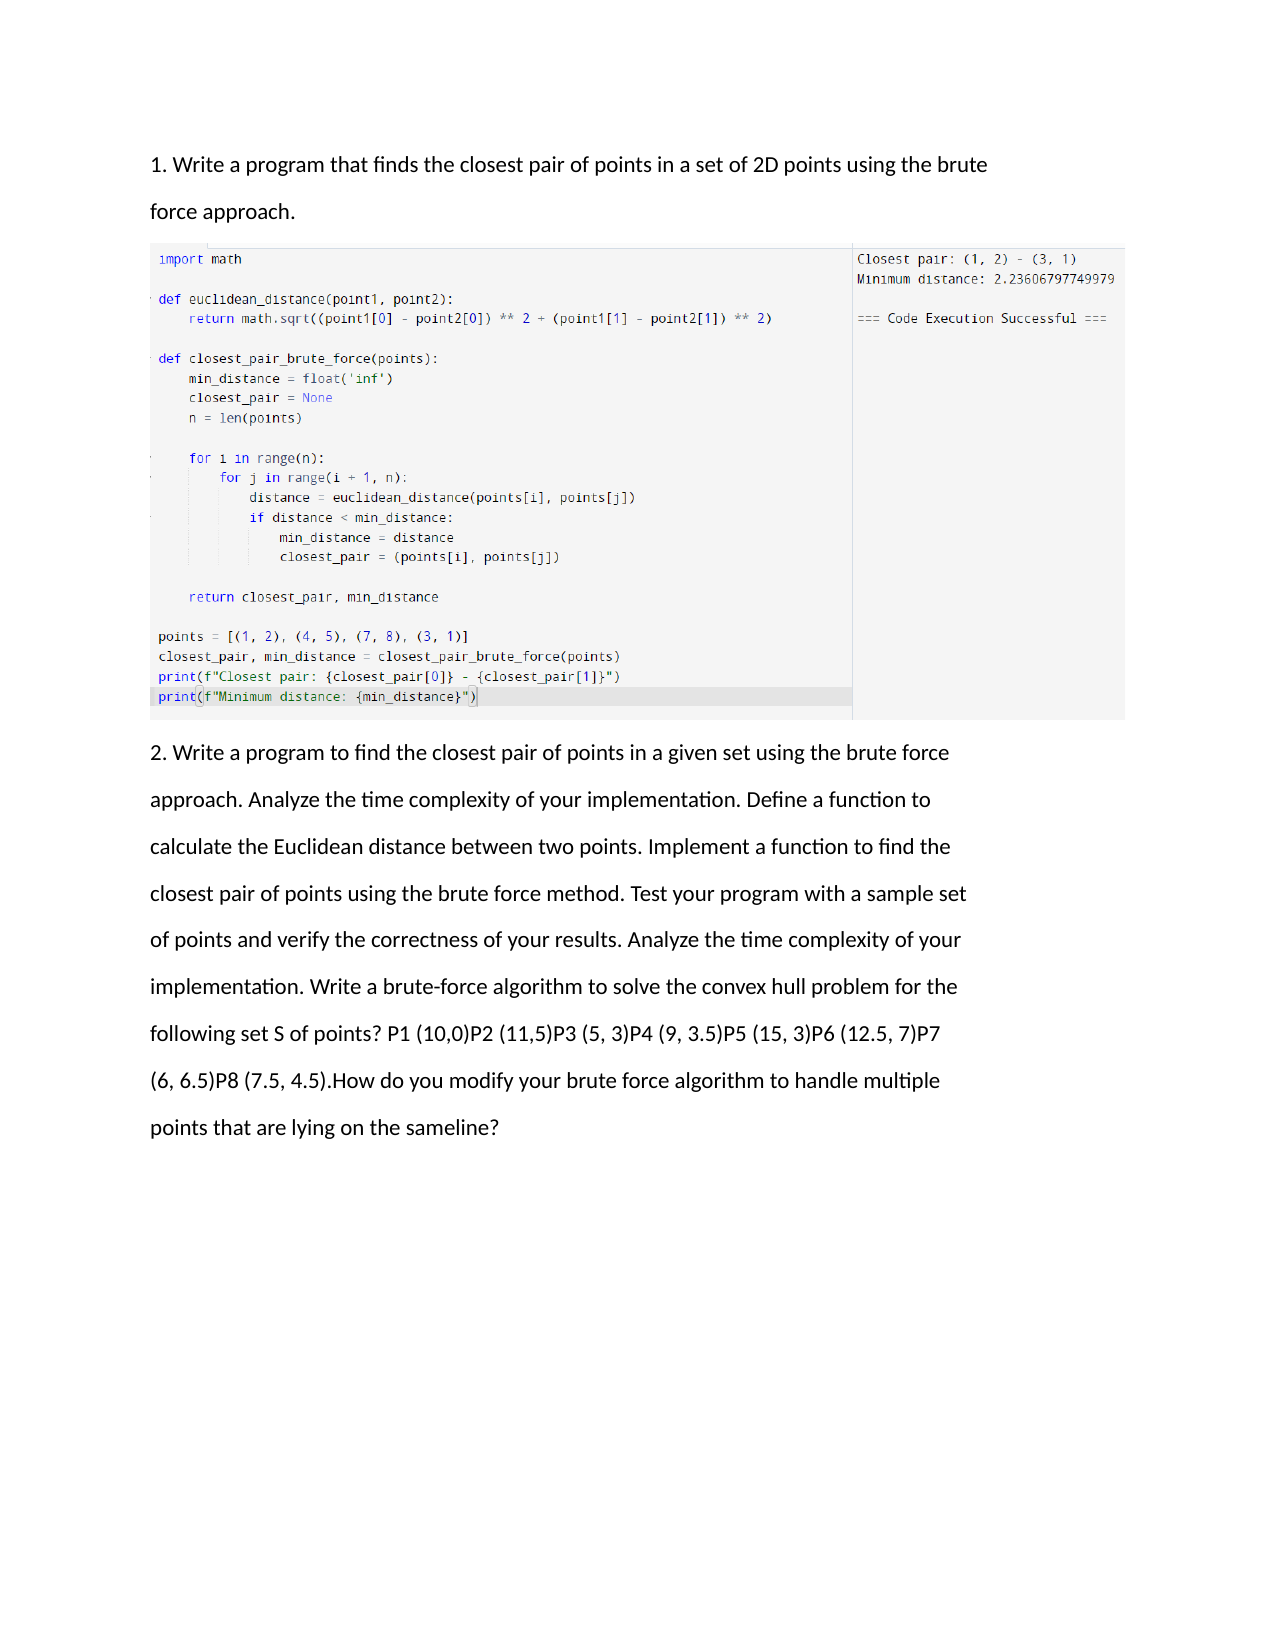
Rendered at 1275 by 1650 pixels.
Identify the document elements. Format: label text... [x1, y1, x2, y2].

text of points and verify the correctness of your results. Analyze the time complexity of your [150, 926, 1125, 954]
text 2. Write a program to find the closest pair of points in a given set using the brute force [150, 738, 1125, 766]
text implementation. Write a brute-force algorithm to solve the convex hull problem for the [150, 972, 1125, 1001]
text points that are lying on the sameline? [150, 1113, 1125, 1141]
text 1. Write a program that finds the closest pair of points in a set of 2D points using the brute [150, 150, 1125, 178]
text approach. Analyze the time complexity of your implementation. Define a function to [150, 785, 1125, 813]
text closest pair of points using the brute force method. Test your program with a sample set [150, 879, 1125, 907]
text following set S of points? P1 (10,0)P2 (11,5)P3 (5, 3)P4 (9, 3.5)P5 (15, 3)P6 (12.5, 7)P7 [150, 1019, 1125, 1047]
text force approach. [150, 197, 1125, 225]
picture [150, 243, 1125, 720]
text (6, 6.5)P8 (7.5, 4.5).How do you modify your brute force algorithm to handle multiple [150, 1066, 1125, 1094]
text calculate the Euclidean distance between two points. Implement a function to find the [150, 832, 1125, 860]
